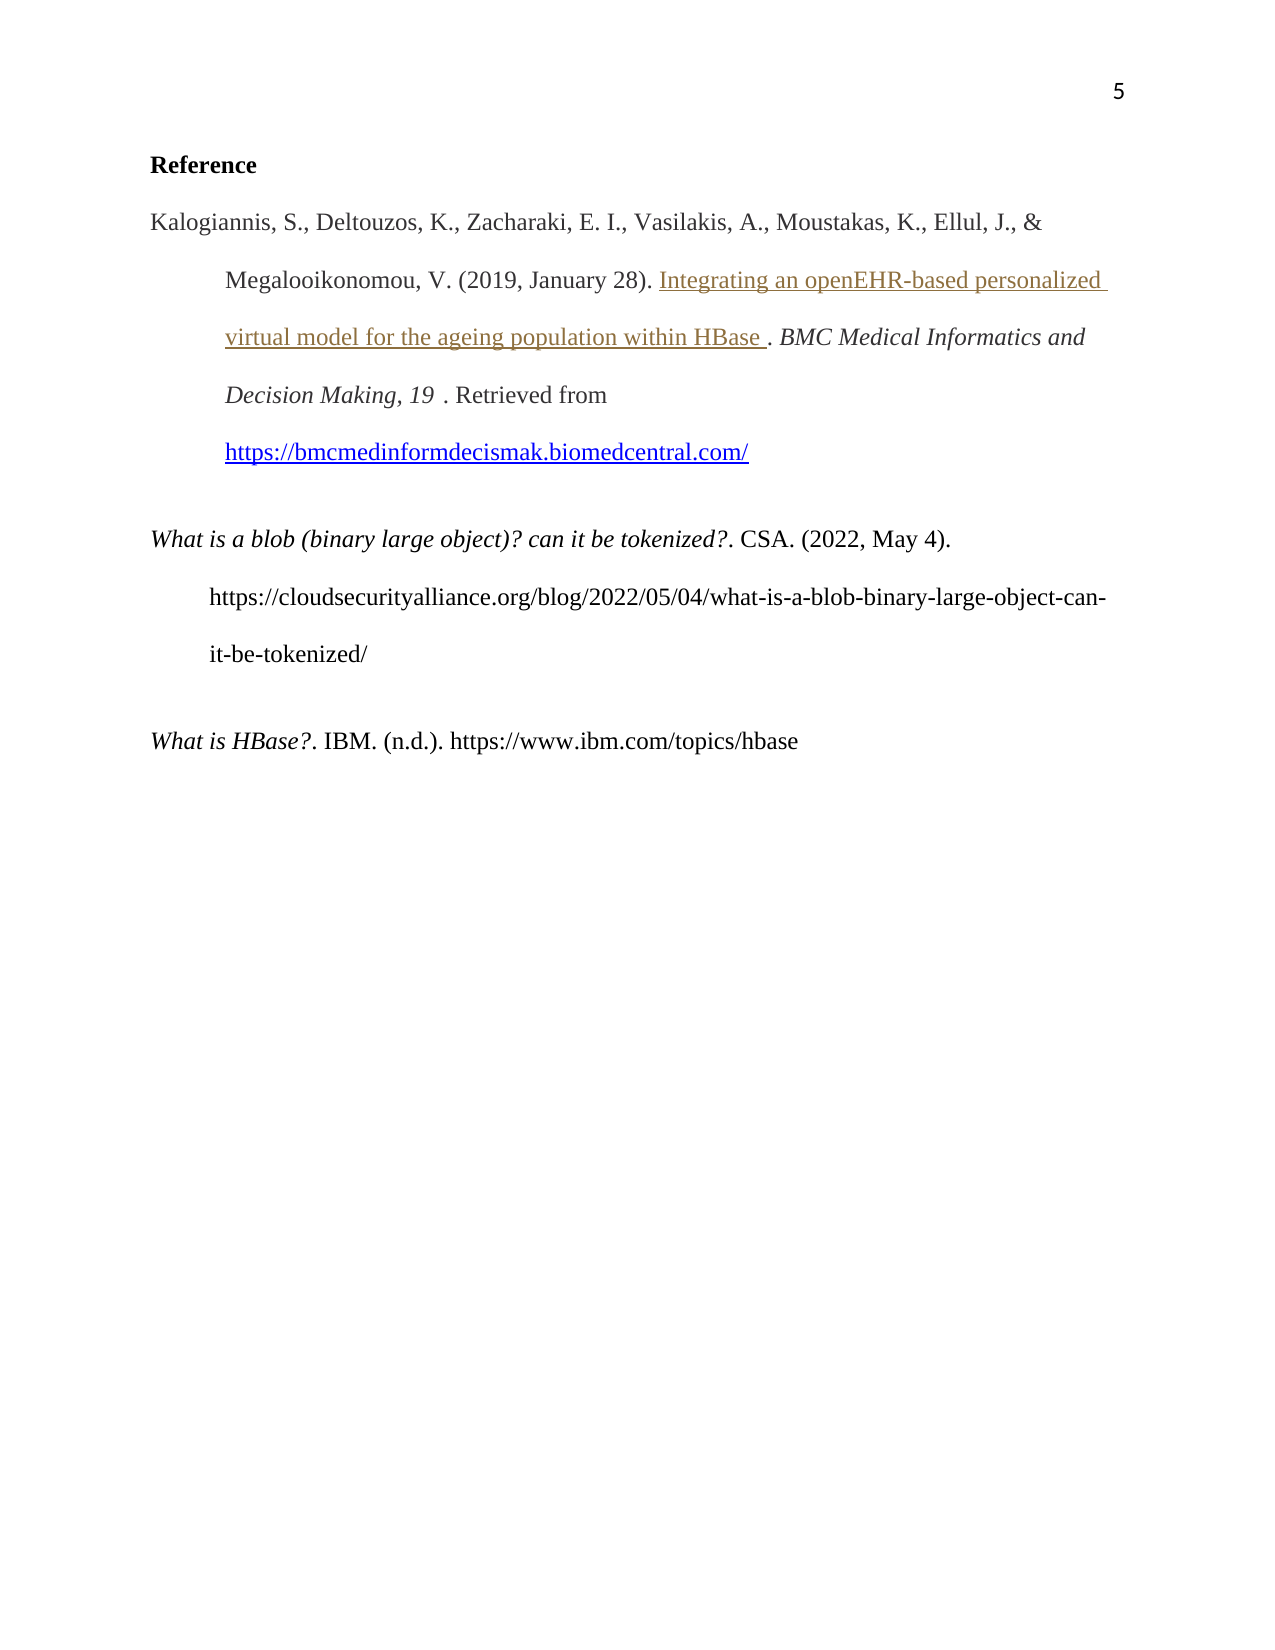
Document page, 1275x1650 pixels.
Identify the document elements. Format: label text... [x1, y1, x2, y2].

text Reference [150, 150, 1125, 179]
text Kalogiannis, S., Deltouzos, K., Zacharaki, E. I., Vasilakis, A., Moustakas, K., Ellul, J., & Megalooikonomou, V. (2019, January 28). Integrating an openEHR-based personalized virtual model for the ageing population within HBase . BMC Medical Informatics and Decision Making, 19 . Retrieved from https://bmcmedinformdecismak.biomedcentral.com/ [150, 207, 1125, 466]
text What is a blob (binary large object)? can it be tokenized?. CSA. (2022, May 4). https://cloudsecurityalliance.org/blog/2022/05/04/what-is-a-blob-binary-large-object-can-it-be-tokenized/ [150, 524, 1125, 668]
text What is HBase?. IBM. (n.d.). https://www.ibm.com/topics/hbase [150, 726, 1125, 754]
